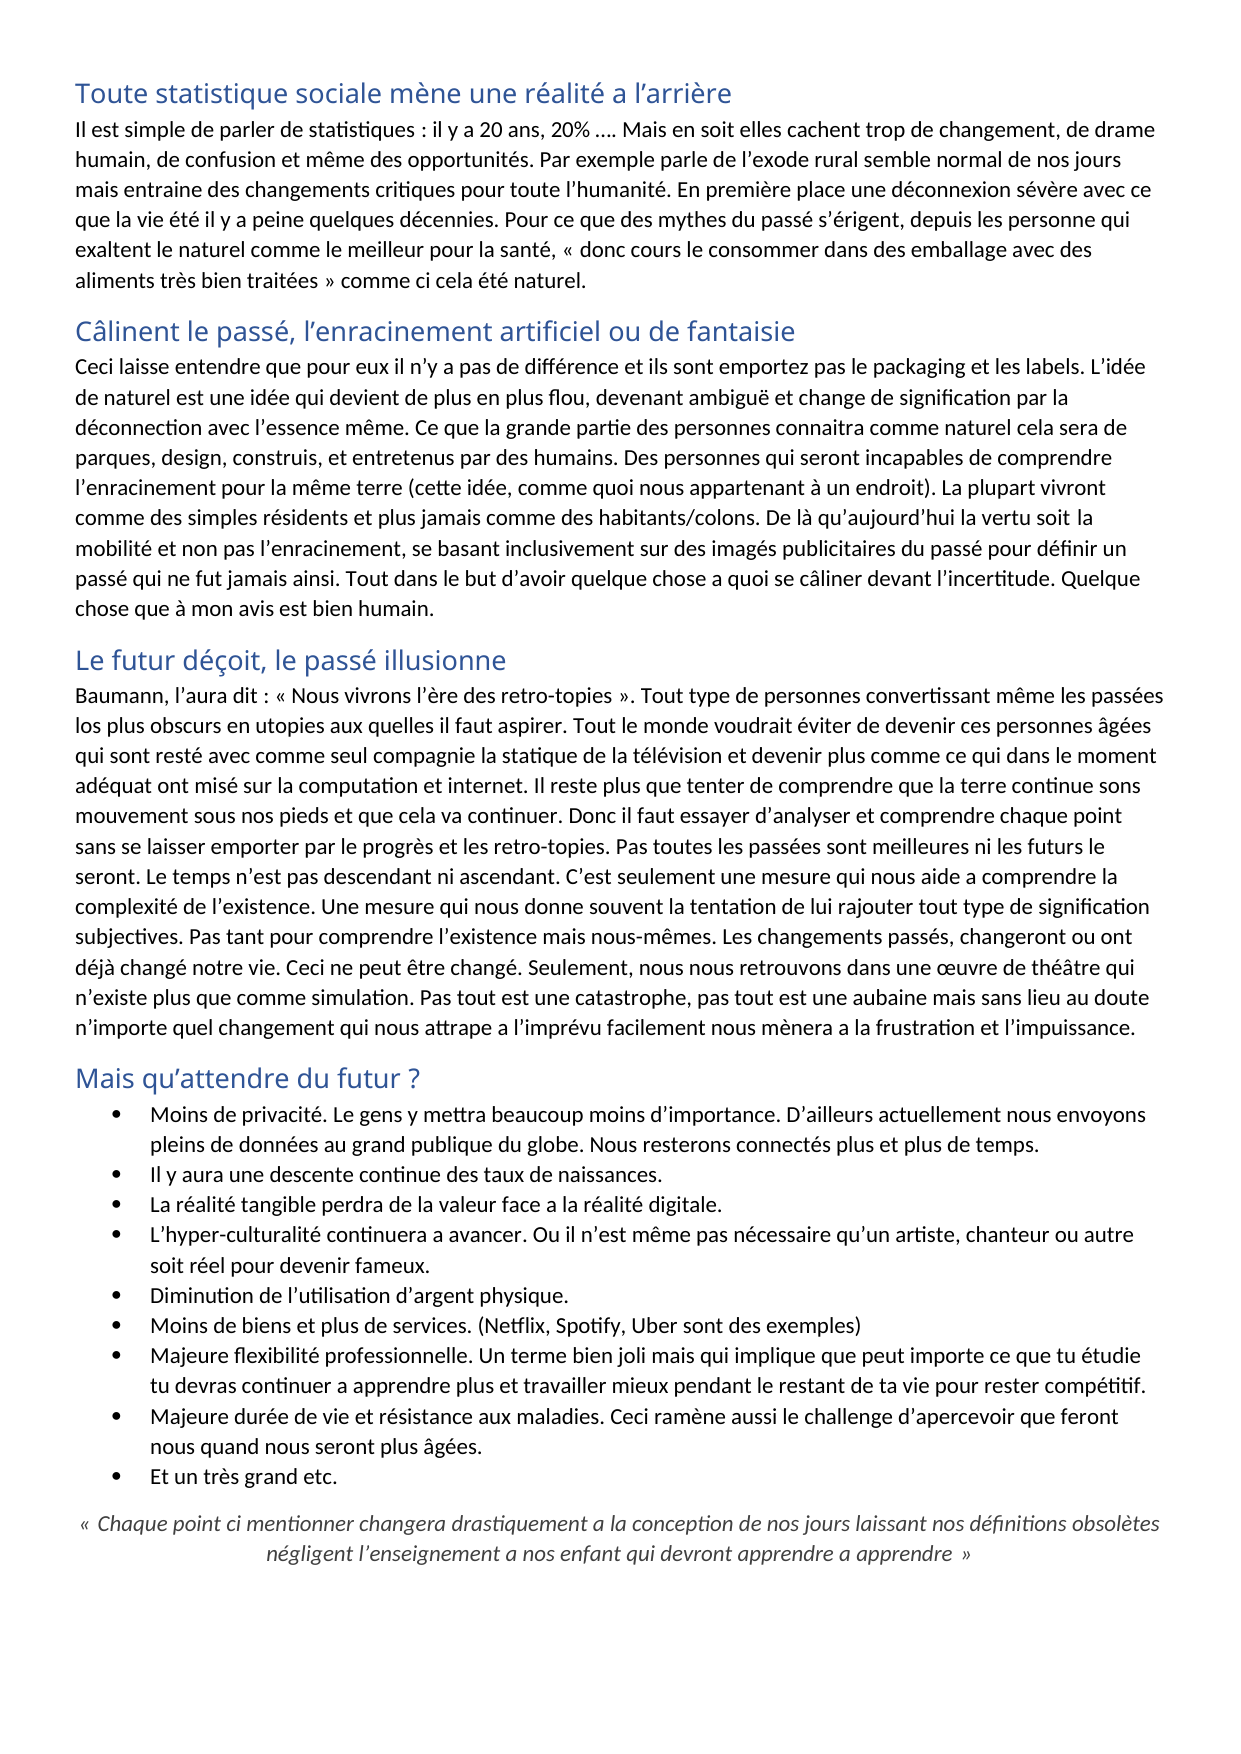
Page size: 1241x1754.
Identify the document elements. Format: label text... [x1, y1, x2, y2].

text Baumann, l’aura dit : « Nous vivrons l’ère des retro-topies ». Tout type de personnes convertissant même les passées los plus obscurs en utopies aux quelles il faut aspirer. Tout le monde voudrait éviter de devenir ces personnes âgées qui sont resté avec comme seul compagnie la statique de la télévision et devenir plus comme ce qui dans le moment adéquat ont misé sur la computation et internet. Il reste plus que tenter de comprendre que la terre continue sons mouvement sous nos pieds et que cela va continuer. Donc il faut essayer d’analyser et comprendre chaque point sans se laisser emporter par le progrès et les retro-topies. Pas toutes les passées sont meilleures ni les futurs le seront. Le temps n’est pas descendant ni ascendant. C’est seulement une mesure qui nous aide a comprendre la complexité de l’existence. Une mesure qui nous donne souvent la tentation de lui rajouter tout type de signification subjectives. Pas tant pour comprendre l’existence mais nous-mêmes. Les changements passés, changeront ou ont déjà changé notre vie. Ceci ne peut être changé. Seulement, nous nous retrouvons dans une œuvre de théâtre qui n’existe plus que comme simulation. Pas tout est une catastrophe, pas tout est une aubaine mais sans lieu au doute n’importe quel changement qui nous attrape a l’imprévu facilement nous mènera a la frustration et l’impuissance. [75, 681, 1165, 1041]
list Diminution de l’utilisation d’argent physique. [112, 1281, 1165, 1309]
list Majeure flexibilité professionnelle. Un terme bien joli mais qui implique que peut importe ce que tu étudie tu devras continuer a apprendre plus et travailler mieux pendant le restant de ta vie pour rester compétitif. [112, 1341, 1165, 1400]
text « Chaque point ci mentionner changera drastiquement a la conception de nos jours laissant nos définitions obsolètes négligent l’enseignement a nos enfant qui devront apprendre a apprendre » [75, 1509, 1165, 1567]
subtitle Le futur déçoit, le passé illusionne [75, 641, 1165, 678]
list Moins de biens et plus de services. (Netflix, Spotify, Uber sont des exemples) [112, 1311, 1165, 1339]
list Majeure durée de vie et résistance aux maladies. Ceci ramène aussi le challenge d’apercevoir que feront nous quand nous seront plus âgées. [112, 1402, 1165, 1460]
list Moins de privacité. Le gens y mettra beaucoup moins d’importance. D’ailleurs actuellement nous envoyons pleins de données au grand publique du globe. Nous resterons connectés plus et plus de temps. [112, 1100, 1165, 1158]
subtitle Toute statistique sociale mène une réalité a l’arrière [75, 75, 1165, 112]
text Ceci laisse entendre que pour eux il n’y a pas de différence et ils sont emportez pas le packaging et les labels. L’idée de naturel est une idée qui devient de plus en plus flou, devenant ambiguë et change de signification par la déconnection avec l’essence même. Ce que la grande partie des personnes connaitra comme naturel cela sera de parques, design, construis, et entretenus par des humains. Des personnes qui seront incapables de comprendre l’enracinement pour la même terre (cette idée, comme quoi nous appartenant à un endroit). La plupart vivront comme des simples résidents et plus jamais comme des habitants/colons. De là qu’aujourd’hui la vertu soit la mobilité et non pas l’enracinement, se basant inclusivement sur des imagés publicitaires du passé pour définir un passé qui ne fut jamais ainsi. Tout dans le but d’avoir quelque chose a quoi se câliner devant l’incertitude. Quelque chose que à mon avis est bien humain. [75, 352, 1165, 622]
subtitle Câlinent le passé, l’enracinement artificiel ou de fantaisie [75, 313, 1165, 349]
subtitle Mais qu’attendre du futur ? [75, 1060, 1165, 1097]
text Il est simple de parler de statistiques : il y a 20 ans, 20% …. Mais en soit elles cachent trop de changement, de drame humain, de confusion et même des opportunités. Par exemple parle de l’exode rural semble normal de nos jours mais entraine des changements critiques pour toute l’humanité. En première place une déconnexion sévère avec ce que la vie été il y a peine quelques décennies. Pour ce que des mythes du passé s’érigent, depuis les personne qui exaltent le naturel comme le meilleur pour la santé, « donc cours le consommer dans des emballage avec des aliments très bien traitées » comme ci cela été naturel. [75, 115, 1165, 294]
list La réalité tangible perdra de la valeur face a la réalité digitale. [112, 1190, 1165, 1218]
list Il y aura une descente continue des taux de naissances. [112, 1160, 1165, 1188]
list Et un très grand etc. [112, 1462, 1165, 1490]
list L’hyper-culturalité continuera a avancer. Ou il n’est même pas nécessaire qu’un artiste, chanteur ou autre soit réel pour devenir fameux. [112, 1221, 1165, 1279]
